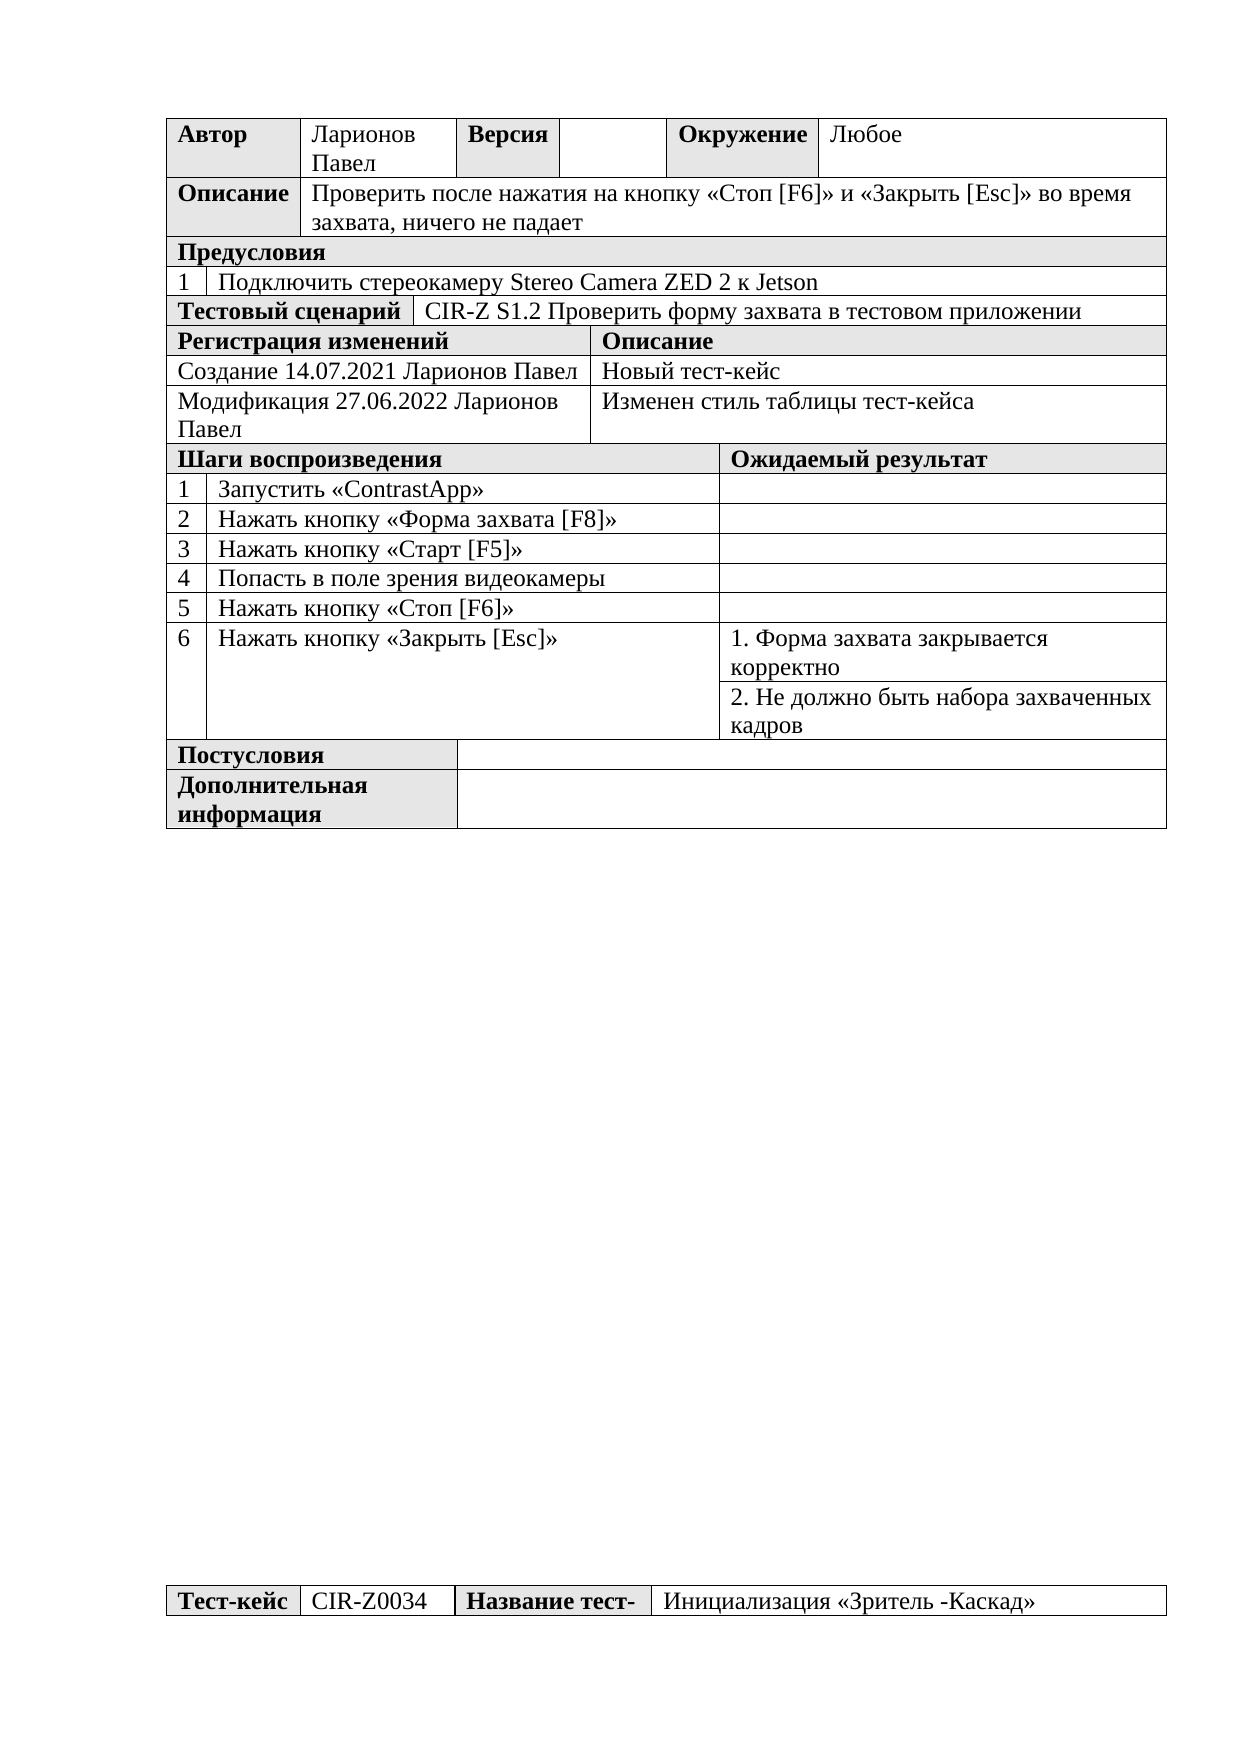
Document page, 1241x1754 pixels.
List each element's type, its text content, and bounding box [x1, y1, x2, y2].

table_cell [720, 474, 1166, 503]
table_cell CIR-Z S1.2 Проверить форму захвата в тестовом приложении [414, 296, 1166, 325]
table_cell Автор [167, 119, 300, 177]
table_cell Предусловия [167, 237, 1166, 266]
table_cell [720, 593, 1166, 622]
table_cell 6 [167, 623, 206, 739]
table_cell [720, 504, 1166, 533]
table_cell Нажать кнопку «Старт [F5]» [207, 534, 719, 562]
table_cell Шаги воспроизведения [167, 444, 719, 473]
table_cell [720, 564, 1166, 592]
table_cell Нажать кнопку «Форма захвата [F8]» [207, 504, 719, 533]
table_cell 2 [167, 504, 206, 533]
table_cell Дополнительная информация [167, 770, 457, 827]
table_cell 4 [167, 564, 206, 592]
table_header Тест-кейс ID [167, 1586, 300, 1615]
table_cell Ожидаемый результат [720, 444, 1166, 473]
table_cell 3 [167, 534, 206, 562]
table_cell [458, 740, 1166, 769]
table_cell 5 [167, 593, 206, 622]
table_cell Проверить после нажатия на кнопку «Стоп [F6]» и «Закрыть [Esc]» во время захвата, ничего не падает [301, 178, 1166, 236]
table_cell Модификация 27.06.2022 Ларионов Павел [167, 386, 590, 443]
table_cell Попасть в поле зрения видеокамеры [207, 564, 719, 592]
table_cell Любое [819, 119, 1166, 177]
table_cell 2. Не должно быть набора захваченных кадров [720, 682, 1166, 739]
table_cell Описание [591, 326, 1166, 355]
table_cell [560, 119, 666, 177]
table_cell 1 [167, 267, 206, 295]
table_cell Нажать кнопку «Закрыть [Esc]» [207, 623, 719, 739]
table_header Инициализация «Зритель -Каскад» [652, 1586, 1166, 1615]
table_cell Версия [457, 119, 559, 177]
table_header CIR-Z0034 [301, 1586, 454, 1615]
table_cell Новый тест-кейс [591, 356, 1166, 385]
table_cell 1 [167, 474, 206, 503]
table_cell Запустить «ContrastApp» [207, 474, 719, 503]
table_cell Изменен стиль таблицы тест-кейса [591, 386, 1166, 443]
table_cell [720, 534, 1166, 562]
table_cell Тестовый сценарий [167, 296, 413, 325]
table_header Название тест-кейса [456, 1586, 651, 1615]
table_cell Постусловия [167, 740, 457, 769]
table_cell Подключить стереокамеру Stereo Camera ZED 2 к Jetson [207, 267, 1166, 295]
table_cell [458, 770, 1166, 827]
table_cell Нажать кнопку «Стоп [F6]» [207, 593, 719, 622]
table_cell Описание [167, 178, 300, 236]
table_cell Создание 14.07.2021 Ларионов Павел [167, 356, 590, 385]
table_cell 1. Форма захвата закрывается корректно [720, 623, 1166, 681]
table_cell Окружение [667, 119, 818, 177]
table_cell Регистрация изменений [167, 326, 590, 355]
table_cell Ларионов Павел [301, 119, 456, 177]
